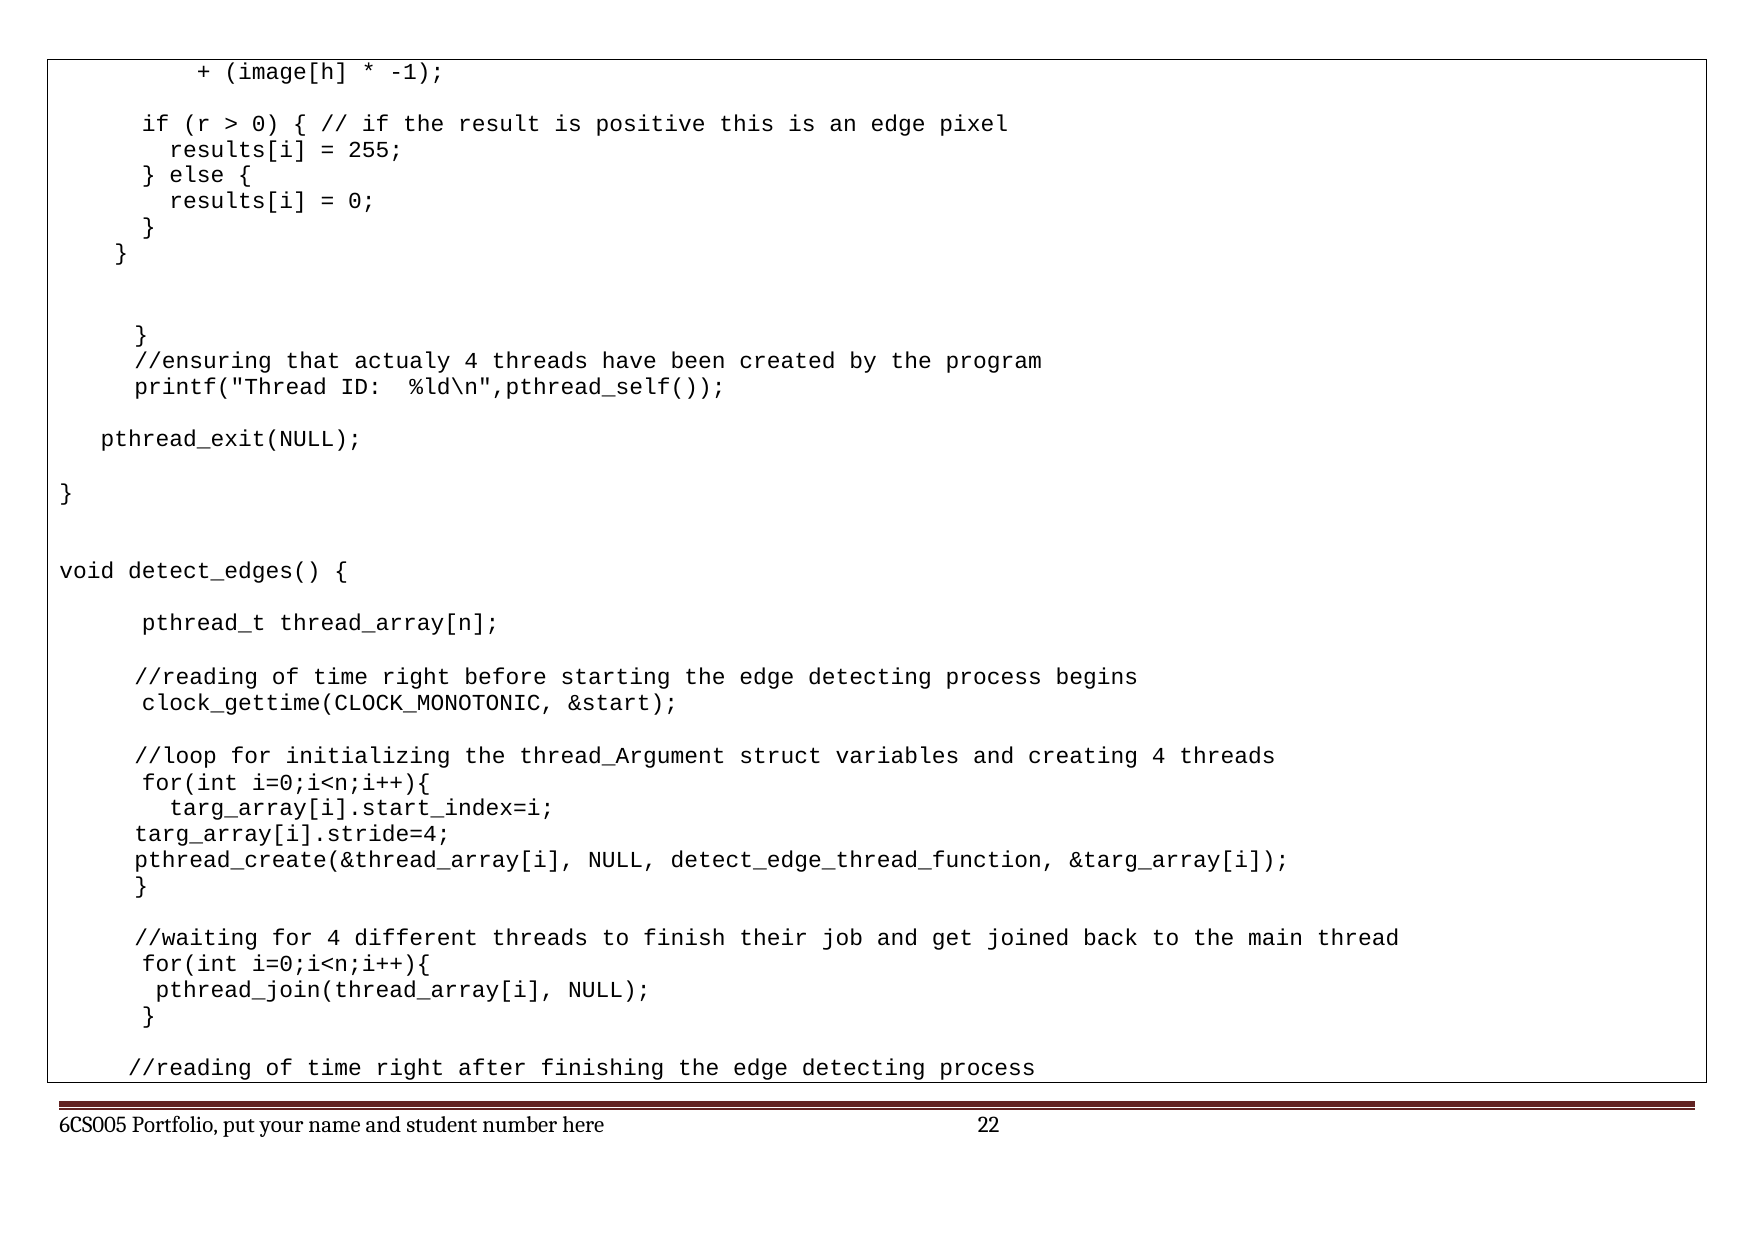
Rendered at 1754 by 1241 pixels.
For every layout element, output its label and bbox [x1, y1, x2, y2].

table_header [48, 60, 1706, 1082]
